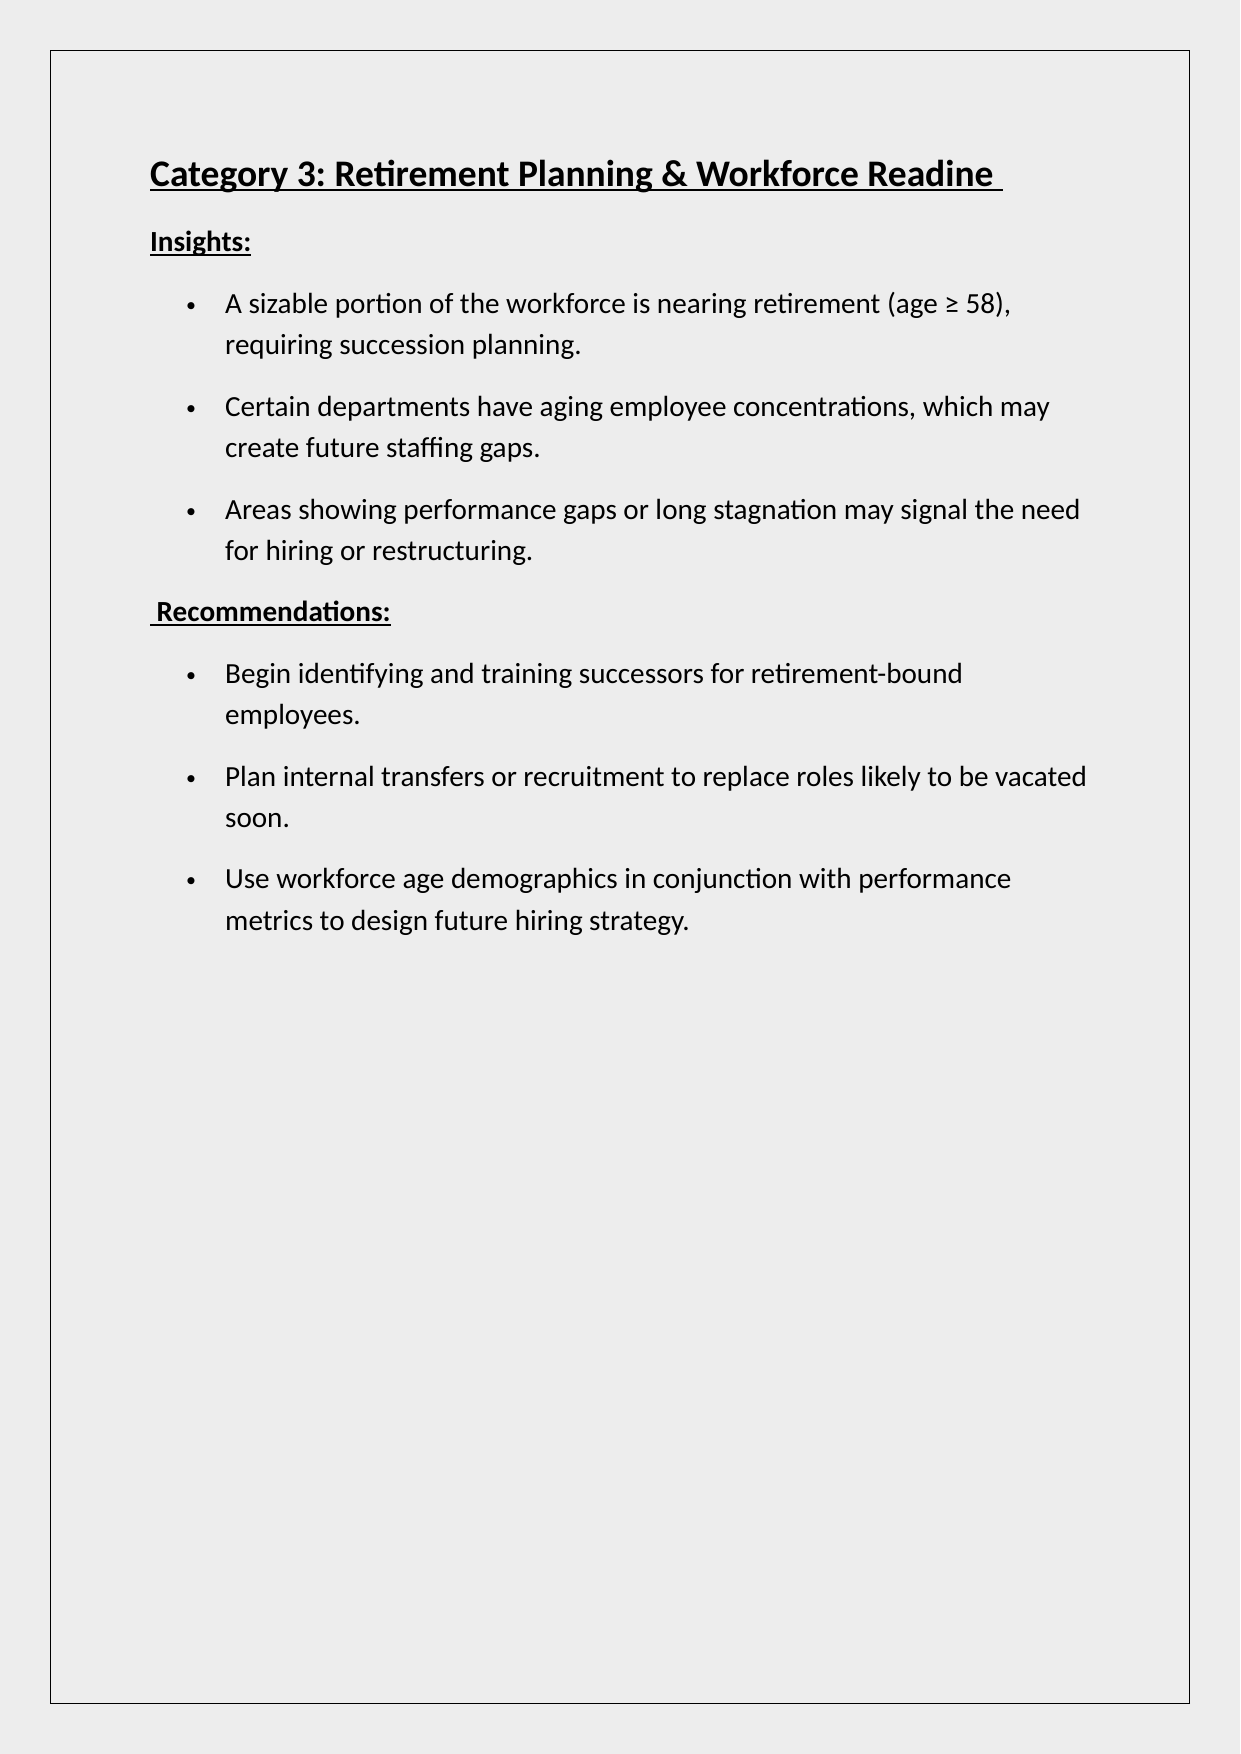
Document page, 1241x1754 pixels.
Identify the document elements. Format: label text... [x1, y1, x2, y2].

list Areas showing performance gaps or long stagnation may signal the need for hiring or restructuring. [187, 491, 1090, 567]
text Category 3: Retirement Planning & Workforce Readine [150, 150, 1090, 196]
list Begin identifying and training successors for retirement-bound employees. [187, 655, 1090, 732]
text Insights: [150, 223, 1090, 259]
text Recommendations: [150, 593, 1090, 629]
list Use workforce age demographics in conjunction with performance metrics to design future hiring strategy. [187, 861, 1090, 937]
list A sizable portion of the workforce is nearing retirement (age ≥ 58), requiring succession planning. [187, 285, 1090, 362]
list Plan internal transfers or recruitment to replace roles likely to be vacated soon. [187, 758, 1090, 834]
list Certain departments have aging employee concentrations, which may create future staffing gaps. [187, 388, 1090, 464]
